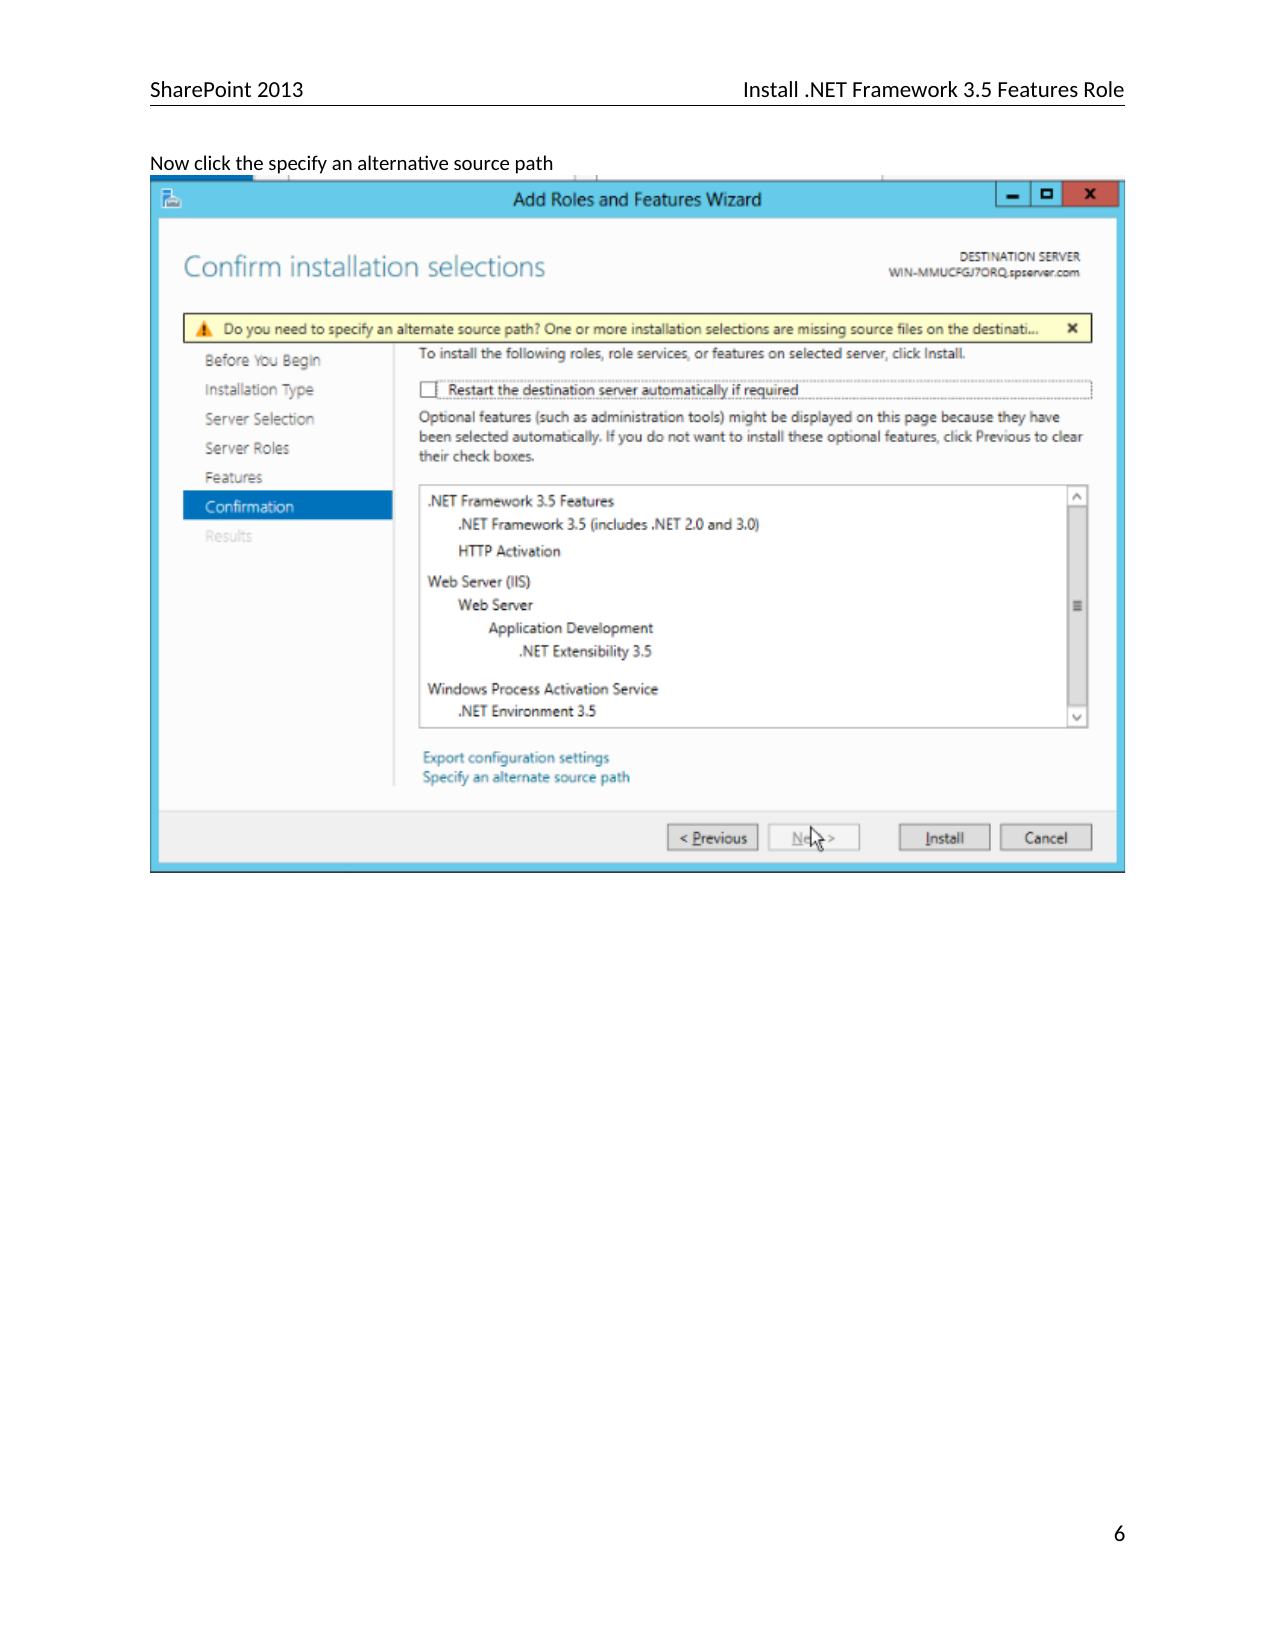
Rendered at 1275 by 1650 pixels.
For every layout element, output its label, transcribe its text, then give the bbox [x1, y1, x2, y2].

text Now click the specify an alternative source path [150, 150, 1125, 175]
picture [150, 175, 1125, 873]
